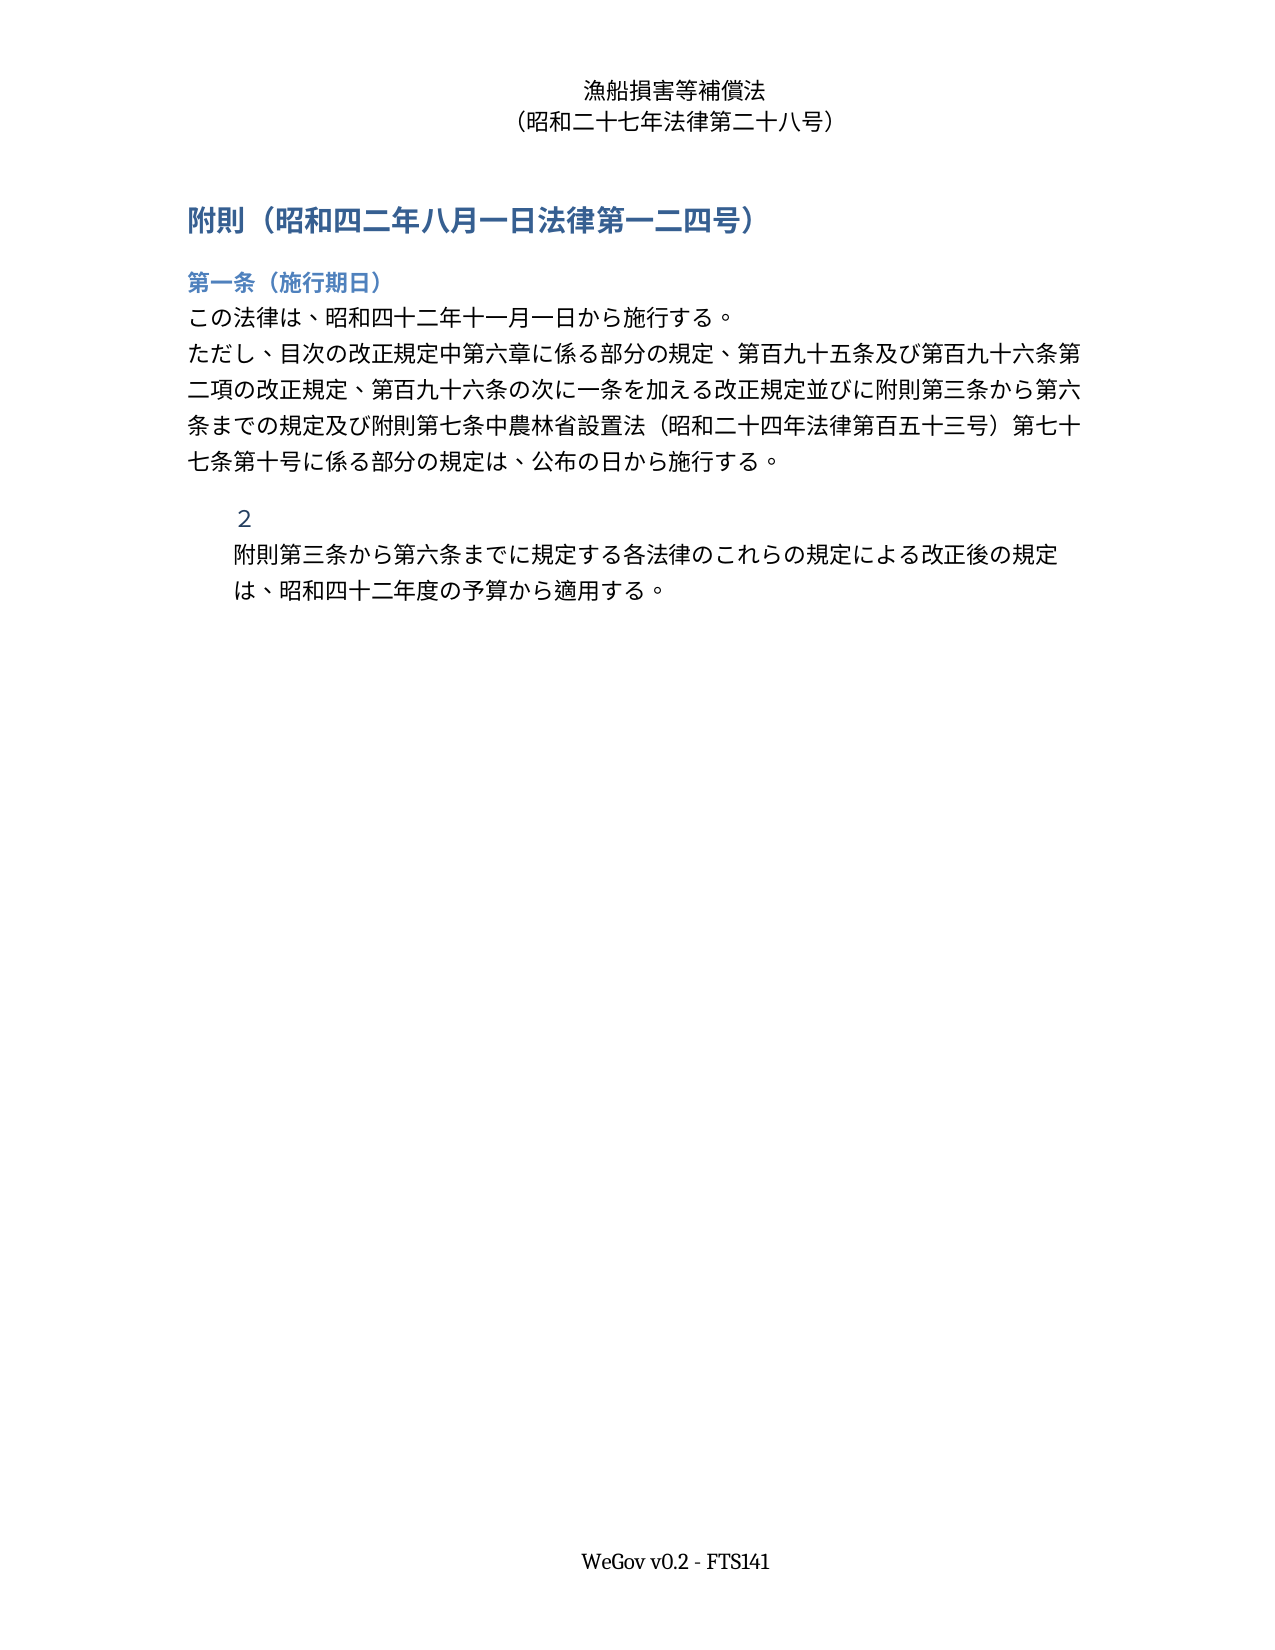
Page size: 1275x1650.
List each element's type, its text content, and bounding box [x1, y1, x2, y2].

text 附則第三条から第六条までに規定する各法律のこれらの規定による改正後の規定は、昭和四十二年度の予算から適用する。 [233, 539, 1087, 606]
subtitle ２ [233, 503, 1087, 534]
subtitle 附則（昭和四二年八月一日法律第一二四号） [187, 200, 1087, 240]
text この法律は、昭和四十二年十一月一日から施行する。 ただし、目次の改正規定中第六章に係る部分の規定、第百九十五条及び第百九十六条第二項の改正規定、第百九十六条の次に一条を加える改正規定並びに附則第三条から第六条までの規定及び附則第七条中農林省設置法（昭和二十四年法律第百五十三号）第七十七条第十号に係る部分の規定は、公布の日から施行する。 [187, 302, 1087, 477]
subtitle 第一条（施行期日） [187, 266, 1087, 298]
